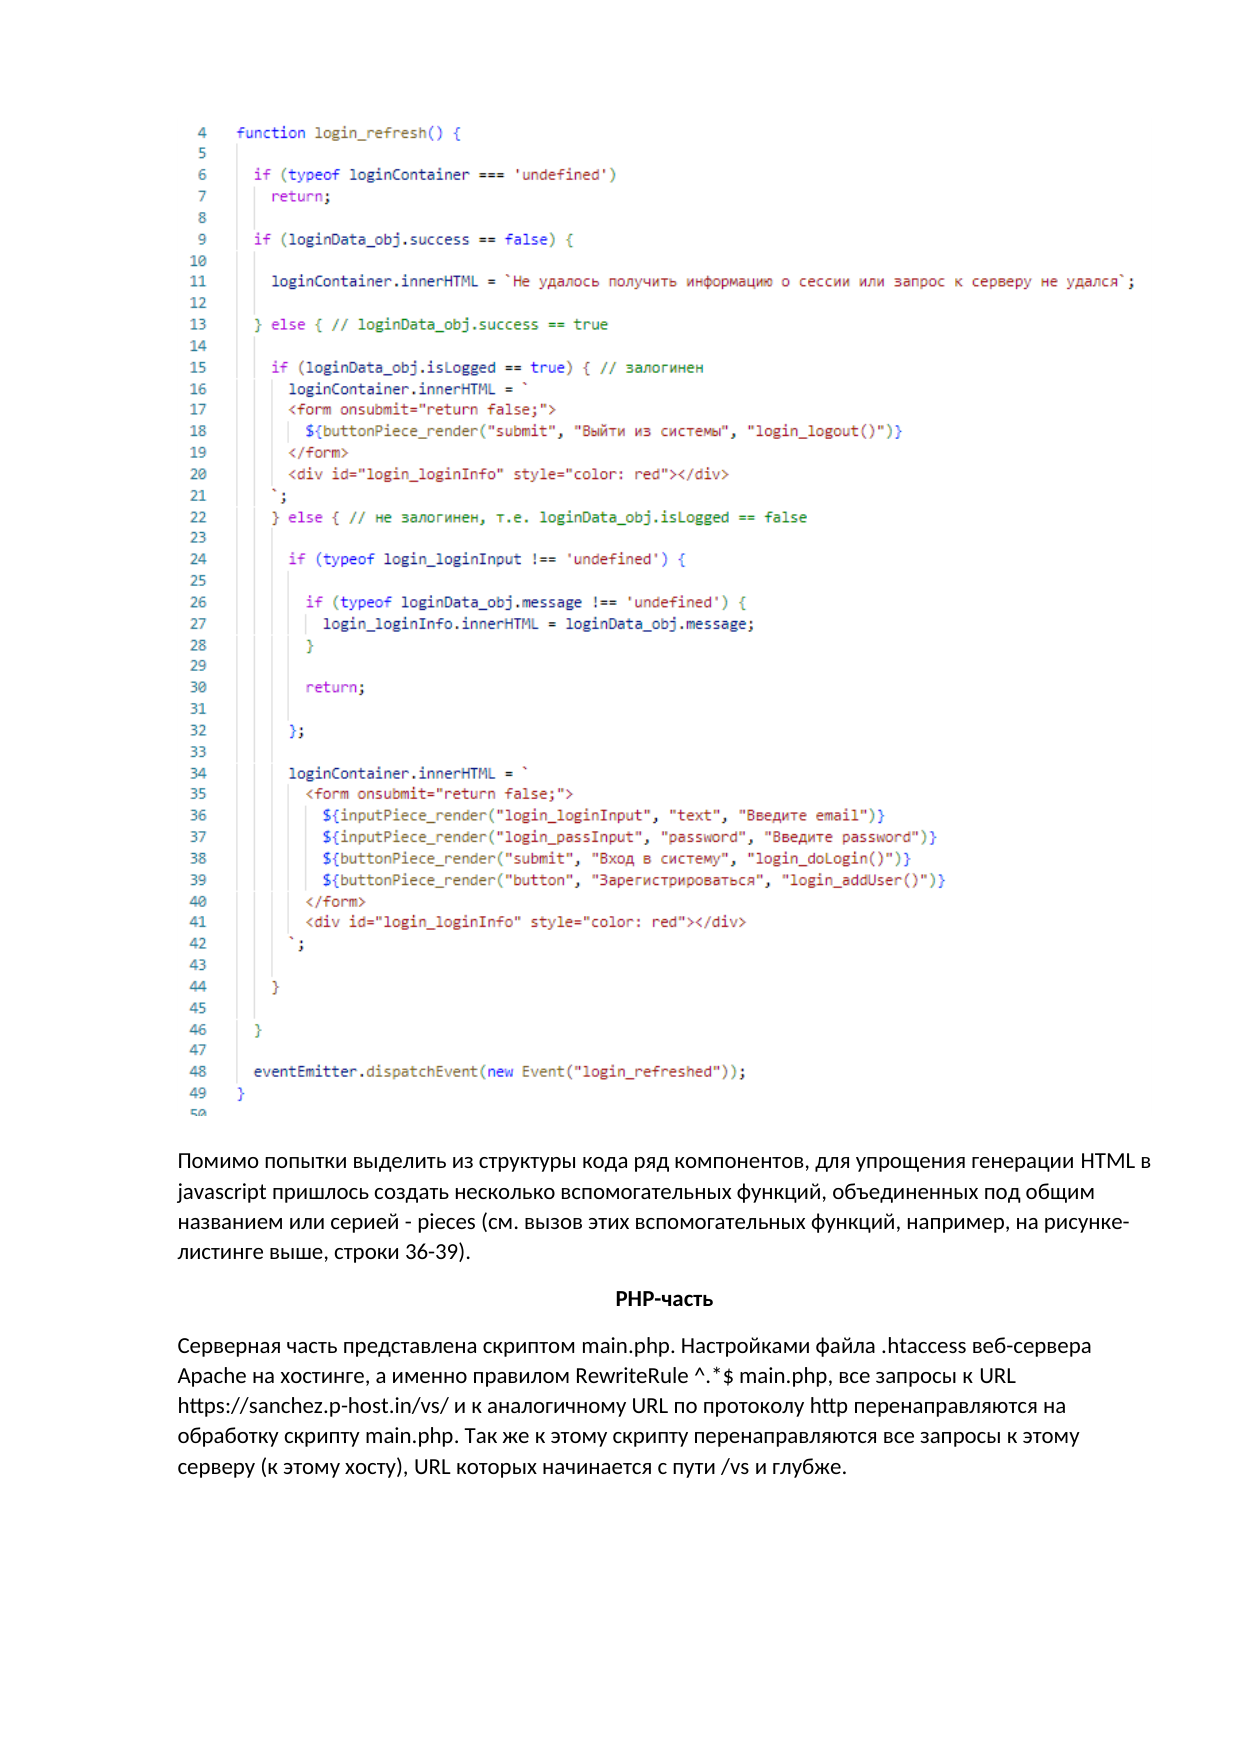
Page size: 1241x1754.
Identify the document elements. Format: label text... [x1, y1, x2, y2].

text PHP-часть [177, 1284, 1152, 1312]
text Помимо попытки выделить из структуры кода ряд компонентов, для упрощения генерации HTML в javascript пришлось создать несколько вспомогательных функций, объединенных под общим названием или серией - pieces (см. вызов этих вспомогательных функций, например, на рисунке-листинге выше, строки 36-39). [177, 1147, 1152, 1265]
picture [177, 118, 1151, 1116]
text Серверная часть представлена скриптом main.php. Настройками файла .htaccess веб-сервера Apache на хостинге, а именно правилом RewriteRule ^.*$ main.php, все запросы к URL https://sanchez.p-host.in/vs/ и к аналогичному URL по протоколу http перенаправляются на обработку скрипту main.php. Так же к этому скрипту перенаправляются все запросы к этому серверу (к этому хосту), URL которых начинается с пути /vs и глубже. [177, 1331, 1152, 1480]
